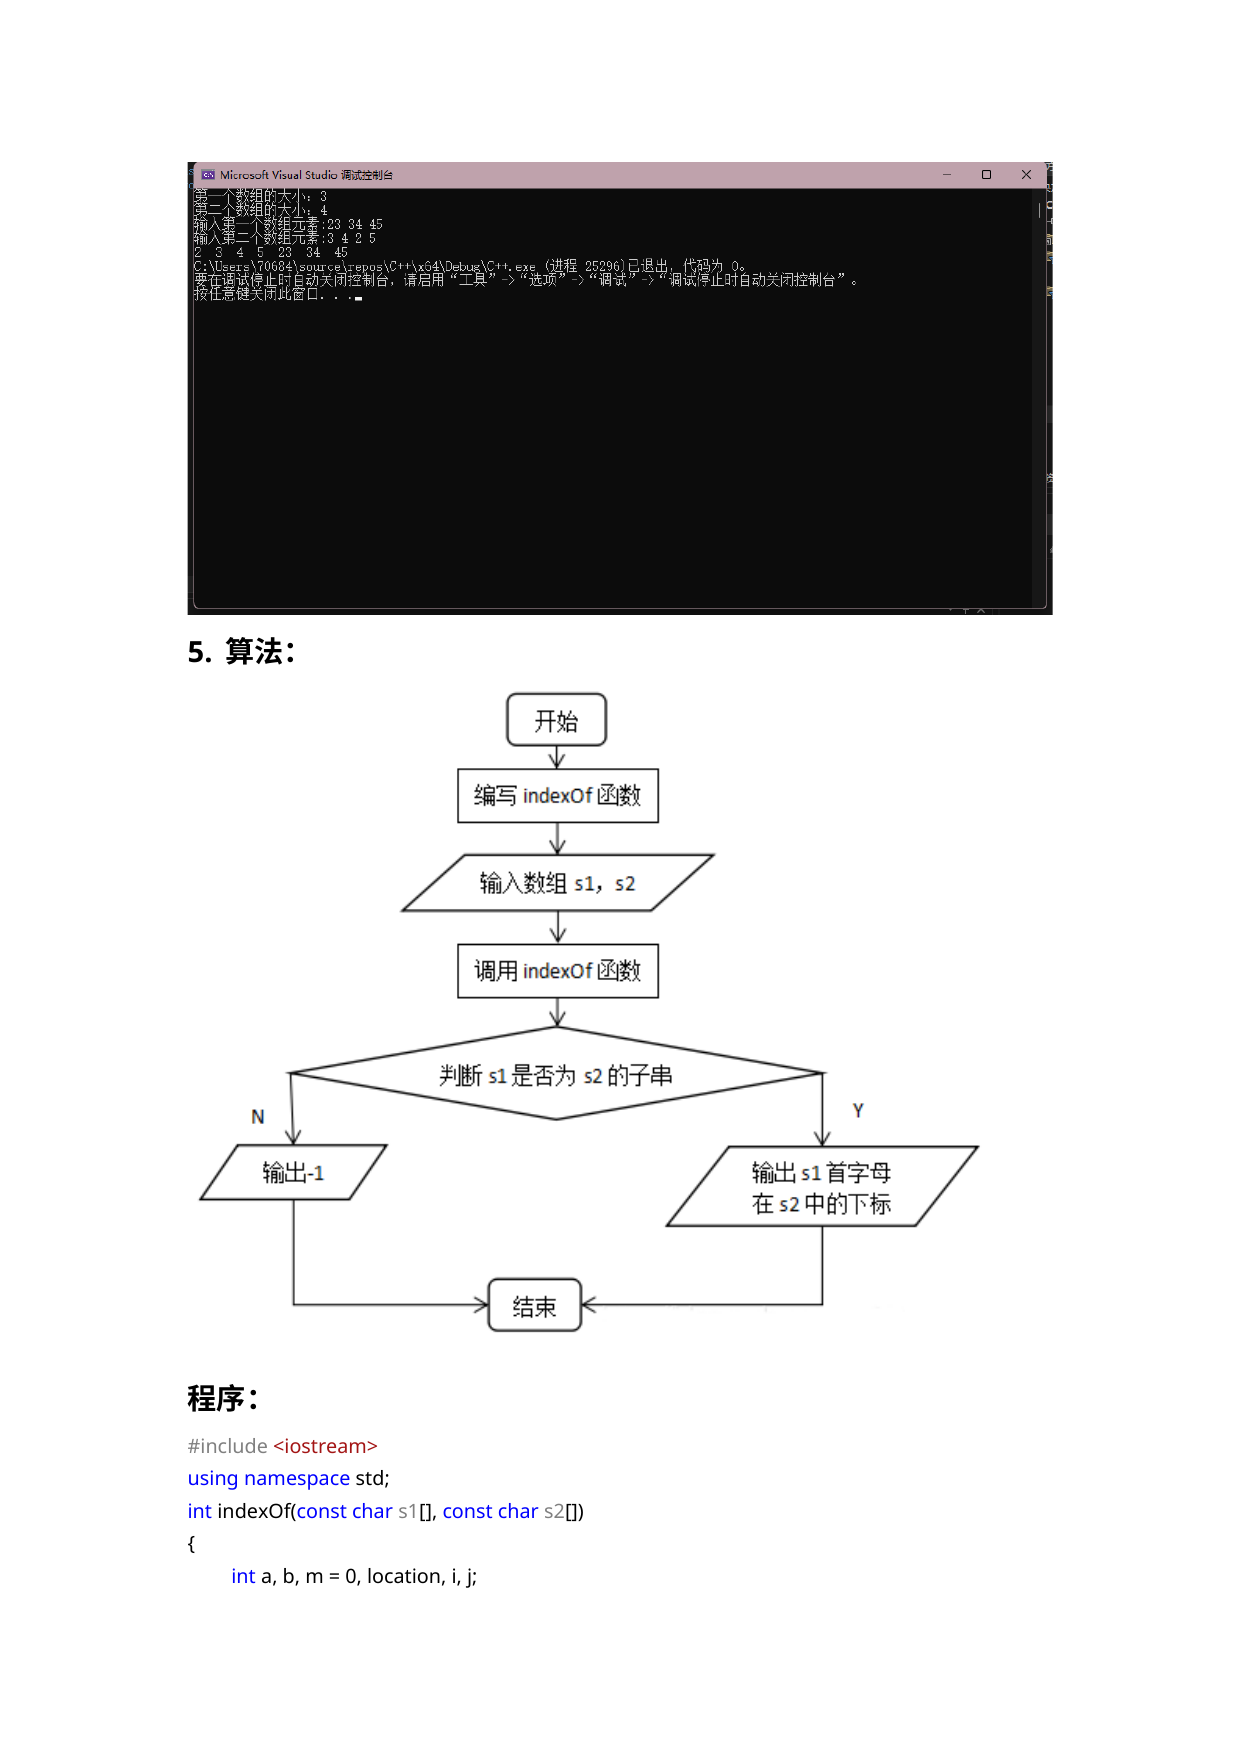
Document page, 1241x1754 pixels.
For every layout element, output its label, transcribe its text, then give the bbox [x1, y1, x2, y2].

picture [187, 682, 1044, 1340]
text int a, b, m = 0, location, i, j; [187, 1559, 1053, 1592]
text int indexOf(const char s1[], const char s2[]) [187, 1494, 1053, 1527]
text #include <iostream> [187, 1429, 1053, 1462]
text 程序： [187, 1364, 1053, 1429]
list 算法： [187, 617, 1053, 682]
picture [187, 162, 1053, 615]
text { [187, 1527, 1053, 1559]
text using namespace std; [187, 1462, 1053, 1494]
